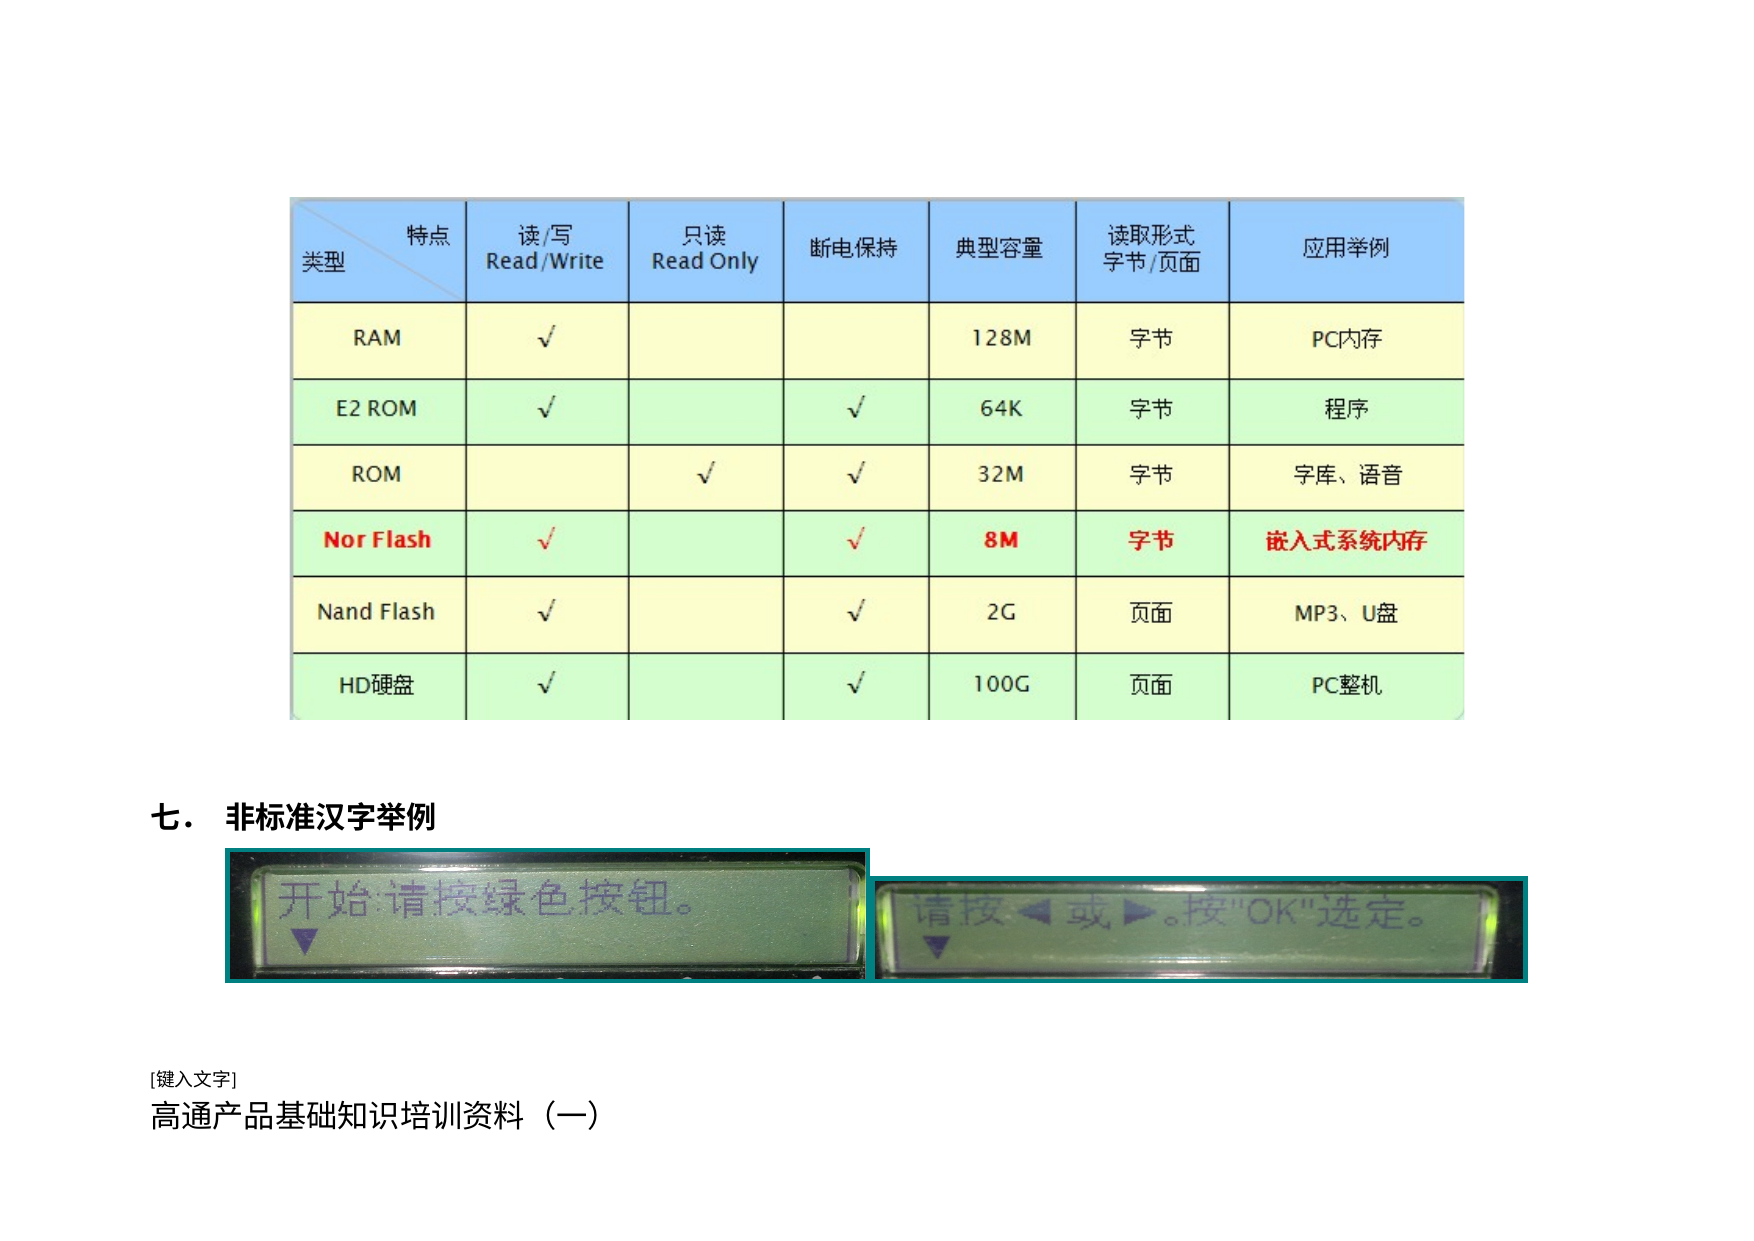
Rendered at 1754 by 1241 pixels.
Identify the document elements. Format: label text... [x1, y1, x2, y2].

picture [289, 197, 1465, 720]
picture [230, 852, 866, 979]
picture [875, 881, 1523, 979]
list 非标准汉字举例 [150, 783, 1604, 848]
